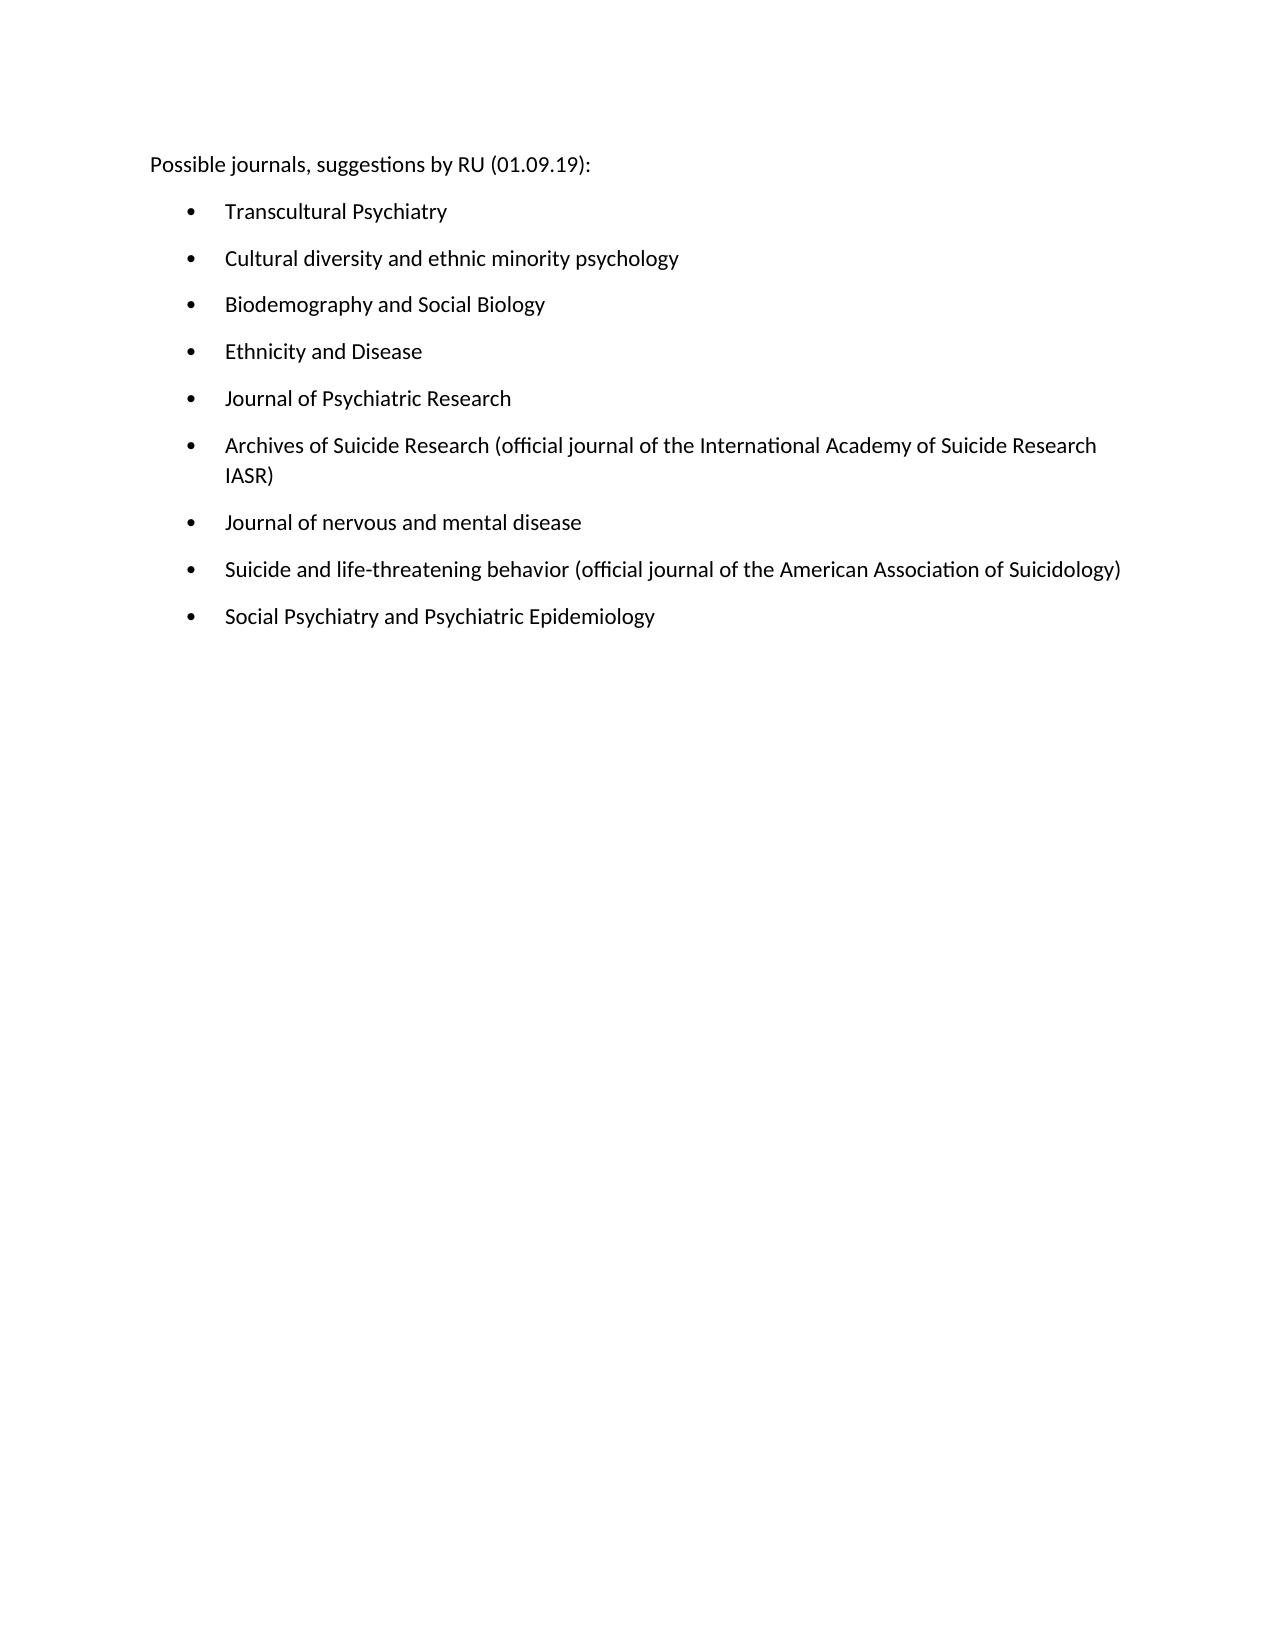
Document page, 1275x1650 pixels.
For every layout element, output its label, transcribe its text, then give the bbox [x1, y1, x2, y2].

list Ethnicity and Disease [187, 337, 1125, 366]
list Archives of Suicide Research (official journal of the International Academy of Suicide Research IASR) [187, 431, 1125, 489]
list Biodemography and Social Biology [187, 291, 1125, 319]
list Social Psychiatry and Psychiatric Epidemiology [187, 602, 1125, 630]
text Possible journals, suggestions by RU (01.09.19): [150, 150, 1125, 178]
list Journal of nervous and mental disease [187, 508, 1125, 536]
list Journal of Psychiatric Research [187, 384, 1125, 412]
list Transcultural Psychiatry [187, 197, 1125, 225]
list Cultural diversity and ethnic minority psychology [187, 244, 1125, 272]
list Suicide and life-threatening behavior (official journal of the American Association of Suicidology) [187, 555, 1125, 583]
